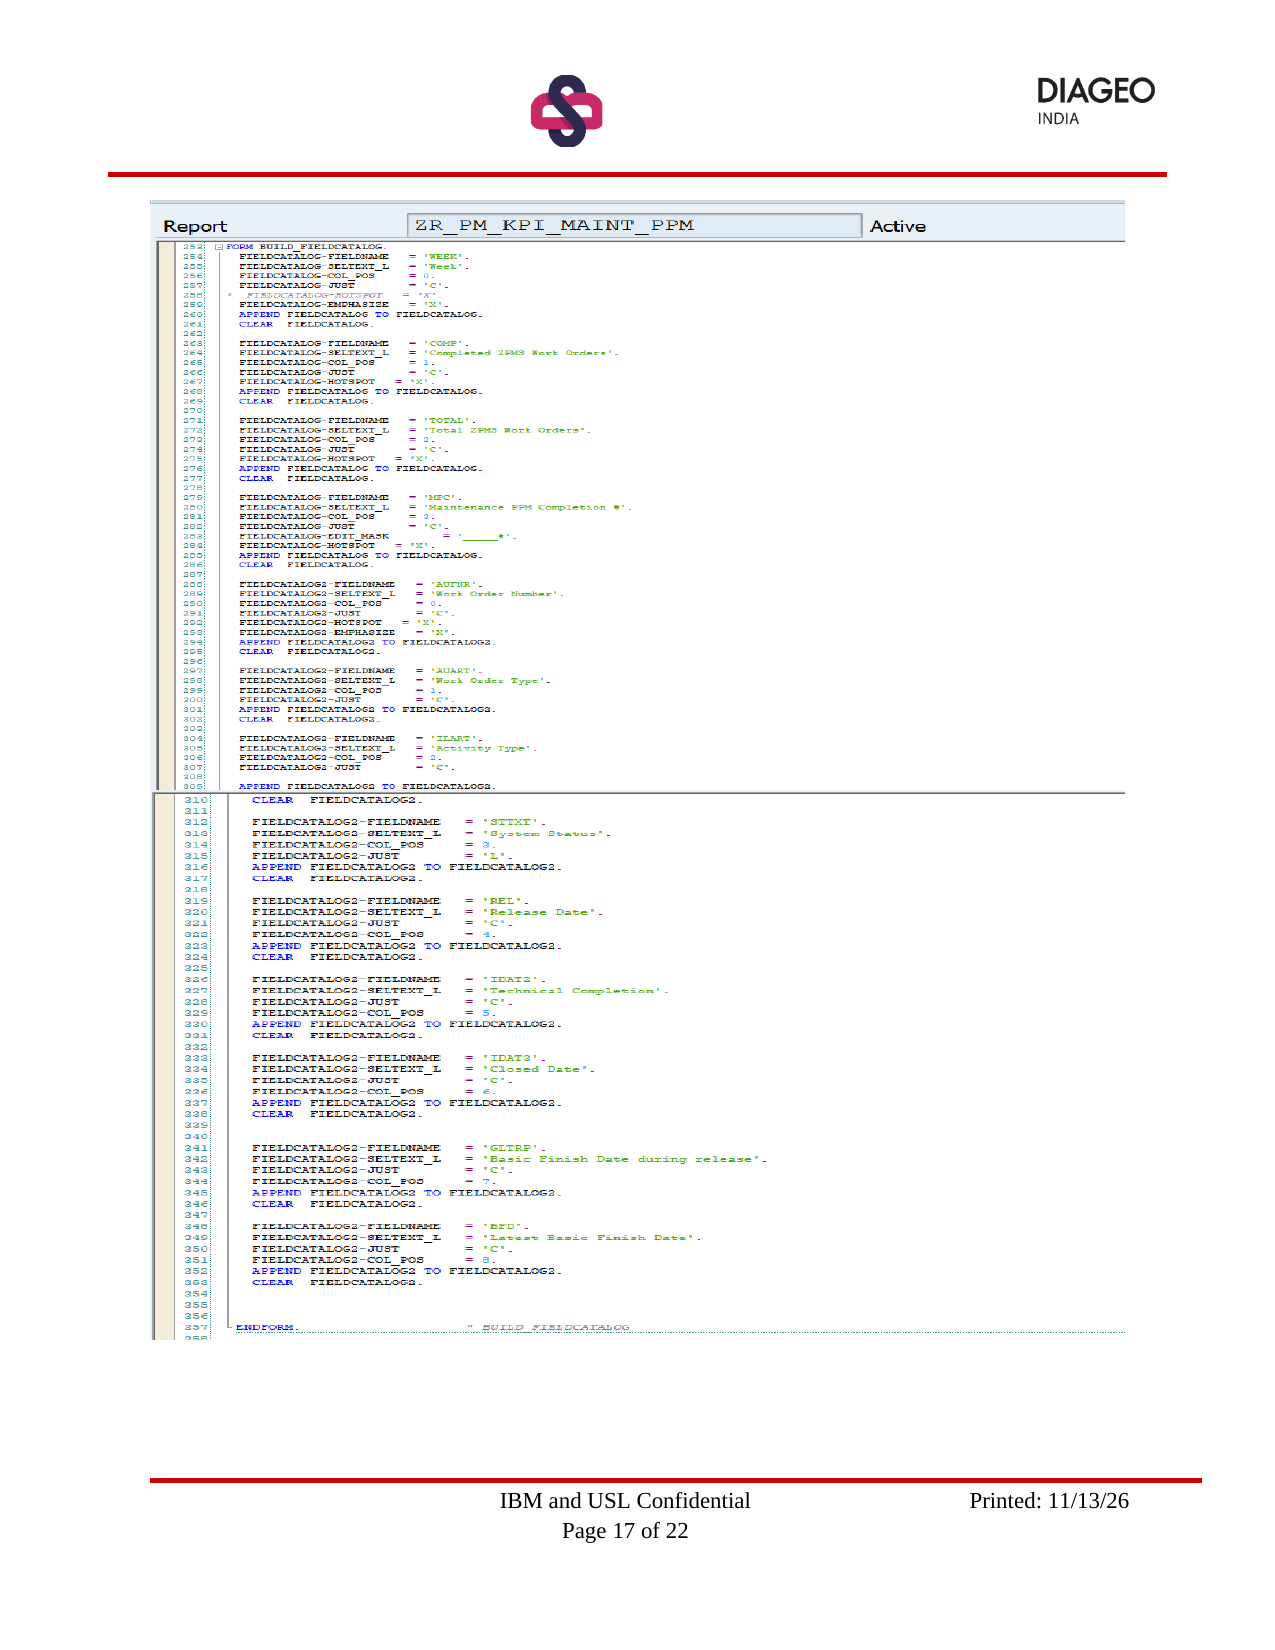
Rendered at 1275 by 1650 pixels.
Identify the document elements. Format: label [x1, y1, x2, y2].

picture [1035, 75, 1156, 127]
picture [150, 200, 1125, 1340]
